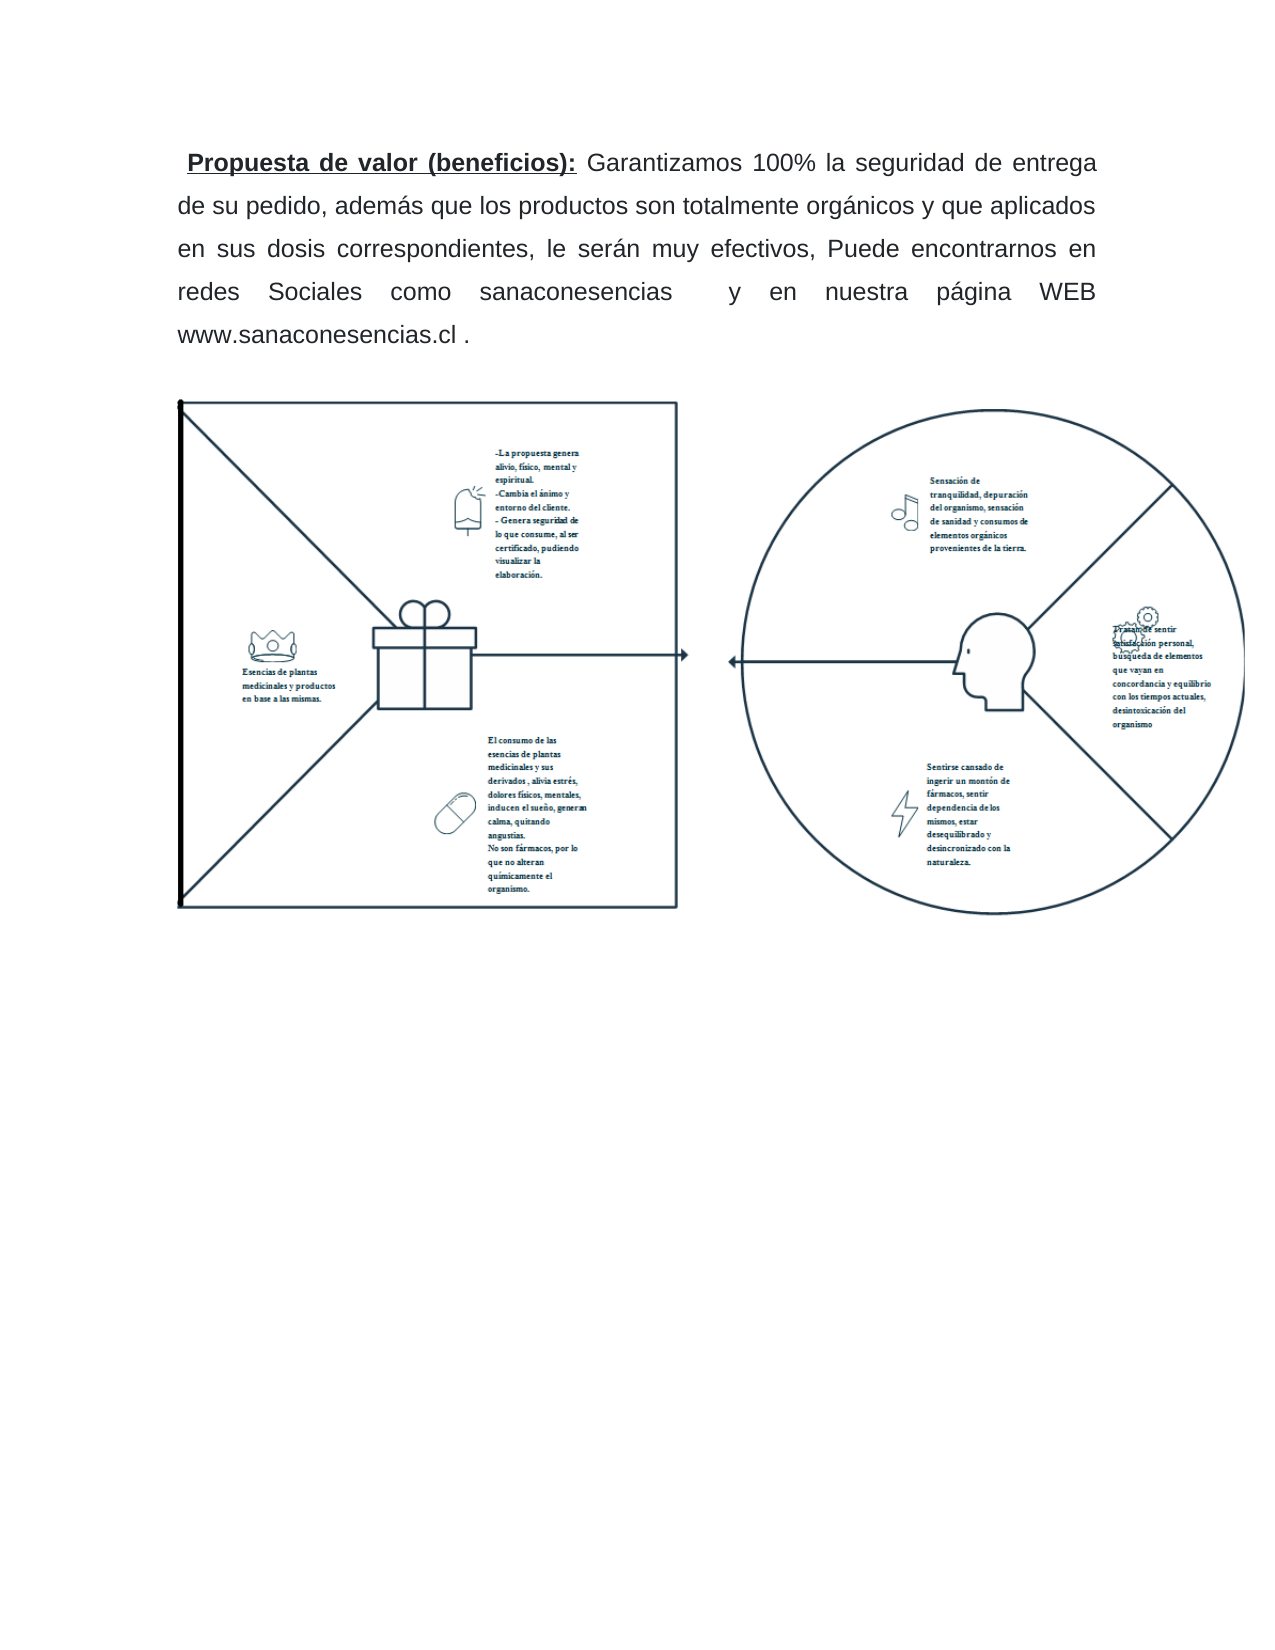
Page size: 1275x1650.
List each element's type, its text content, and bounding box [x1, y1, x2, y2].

picture [177, 392, 1245, 926]
text Propuesta de valor (beneficios): Garantizamos 100% la seguridad de entrega de su pedido, además que los productos son totalmente orgánicos y que aplicados en sus dosis correspondientes, le serán muy efectivos, Puede encontrarnos en redes Sociales como sanaconesencias y en nuestra página WEB www.sanaconesencias.cl . [177, 148, 1098, 349]
